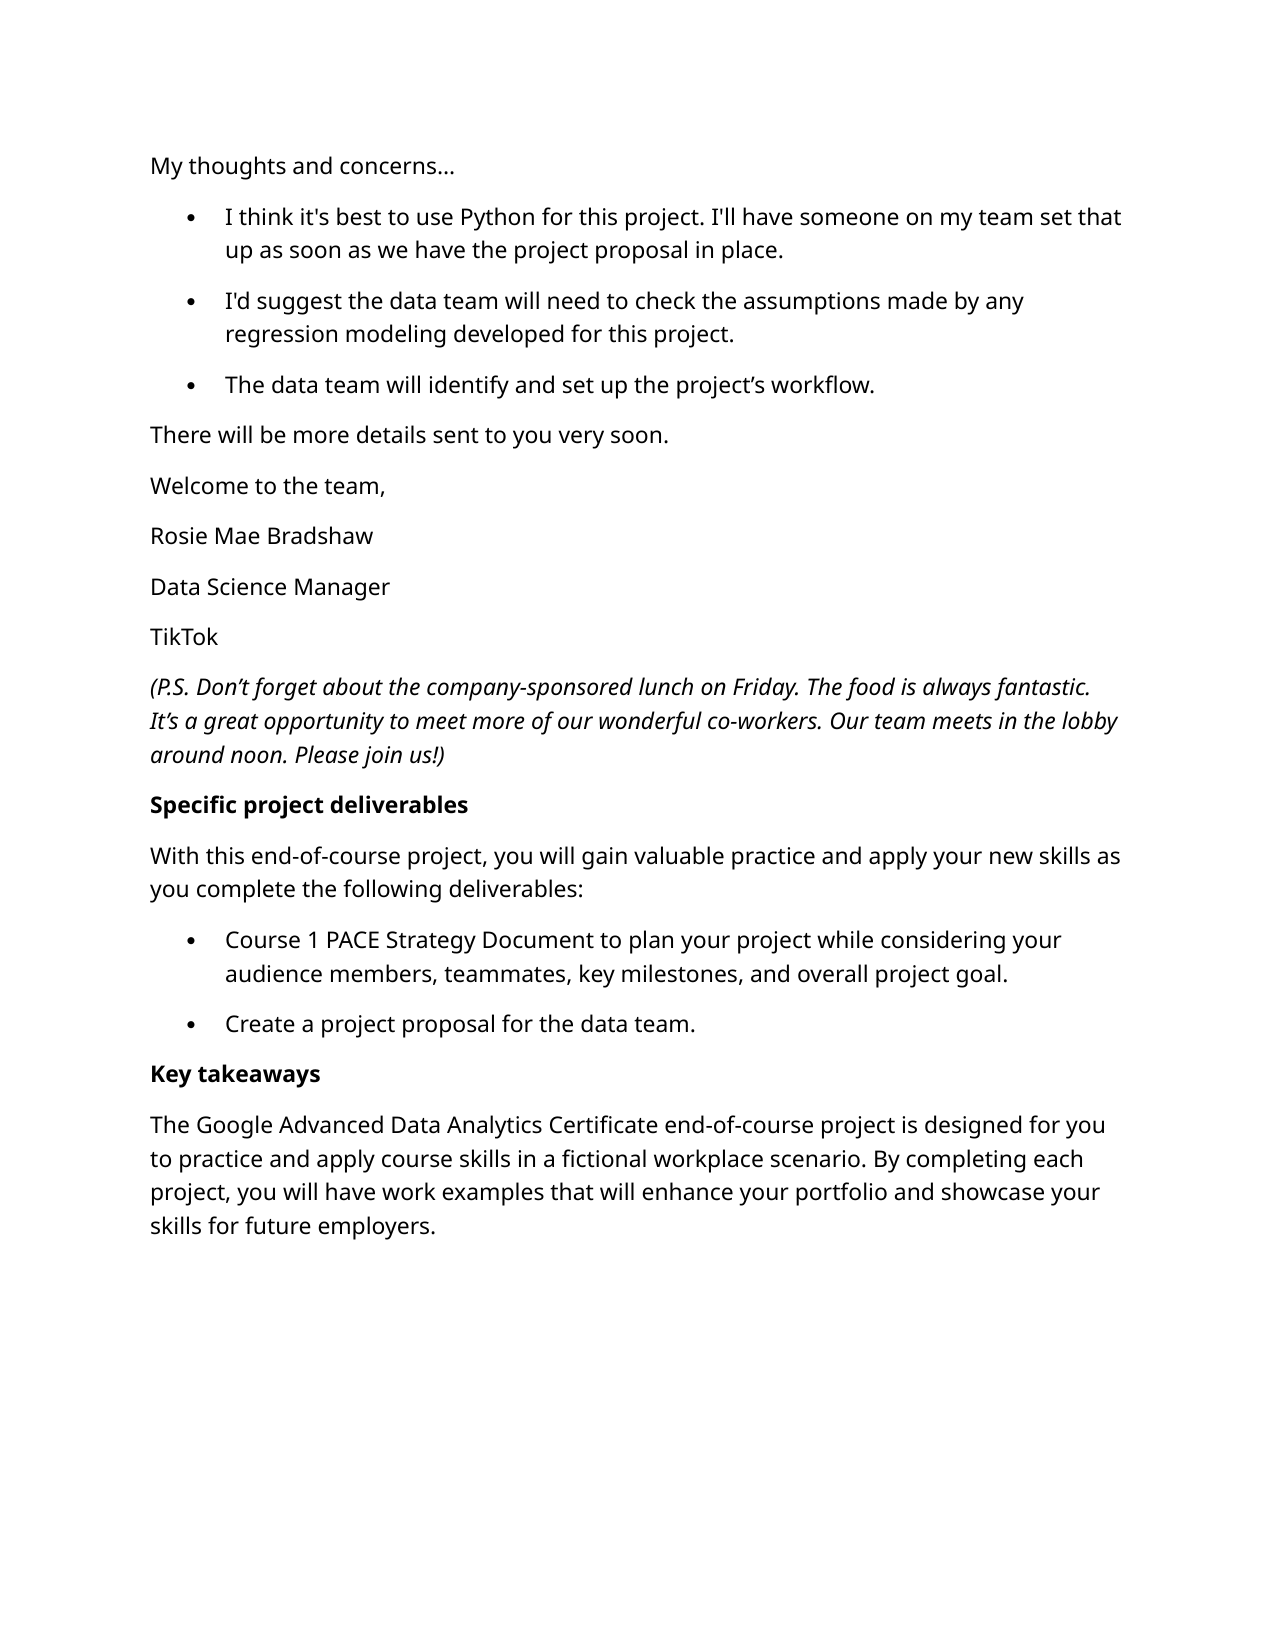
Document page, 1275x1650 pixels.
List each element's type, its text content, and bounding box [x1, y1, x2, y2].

text Key takeaways [150, 1058, 1125, 1089]
text The Google Advanced Data Analytics Certificate end-of-course project is designed for you to practice and apply course skills in a fictional workplace scenario. By completing each project, you will have work examples that will enhance your portfolio and showcase your skills for future employers. [150, 1109, 1125, 1241]
list Create a project proposal for the data team. [187, 1008, 1125, 1039]
text There will be more details sent to you very soon. [150, 419, 1125, 450]
text Data Science Manager [150, 570, 1125, 602]
text My thoughts and concerns… [150, 150, 1125, 181]
text Rosie Mae Bradshaw [150, 520, 1125, 551]
list The data team will identify and set up the project’s workflow. [187, 369, 1125, 400]
list I'd suggest the data team will need to check the assumptions made by any regression modeling developed for this project. [187, 284, 1125, 349]
text (P.S. Don’t forget about the company-sponsored lunch on Friday. The food is always fantastic. It’s a great opportunity to meet more of our wonderful co-workers. Our team meets in the lobby around noon. Please join us!) [150, 671, 1125, 770]
text With this end-of-course project, you will gain valuable practice and apply your new skills as you complete the following deliverables: [150, 839, 1125, 904]
text Welcome to the team, [150, 469, 1125, 501]
text Specific project deliverables [150, 789, 1125, 820]
text TikTok [150, 621, 1125, 652]
list Course 1 PACE Strategy Document to plan your project while considering your audience members, teammates, key milestones, and overall project goal. [187, 924, 1125, 989]
list I think it's best to use Python for this project. I'll have someone on my team set that up as soon as we have the project proposal in place. [187, 200, 1125, 265]
